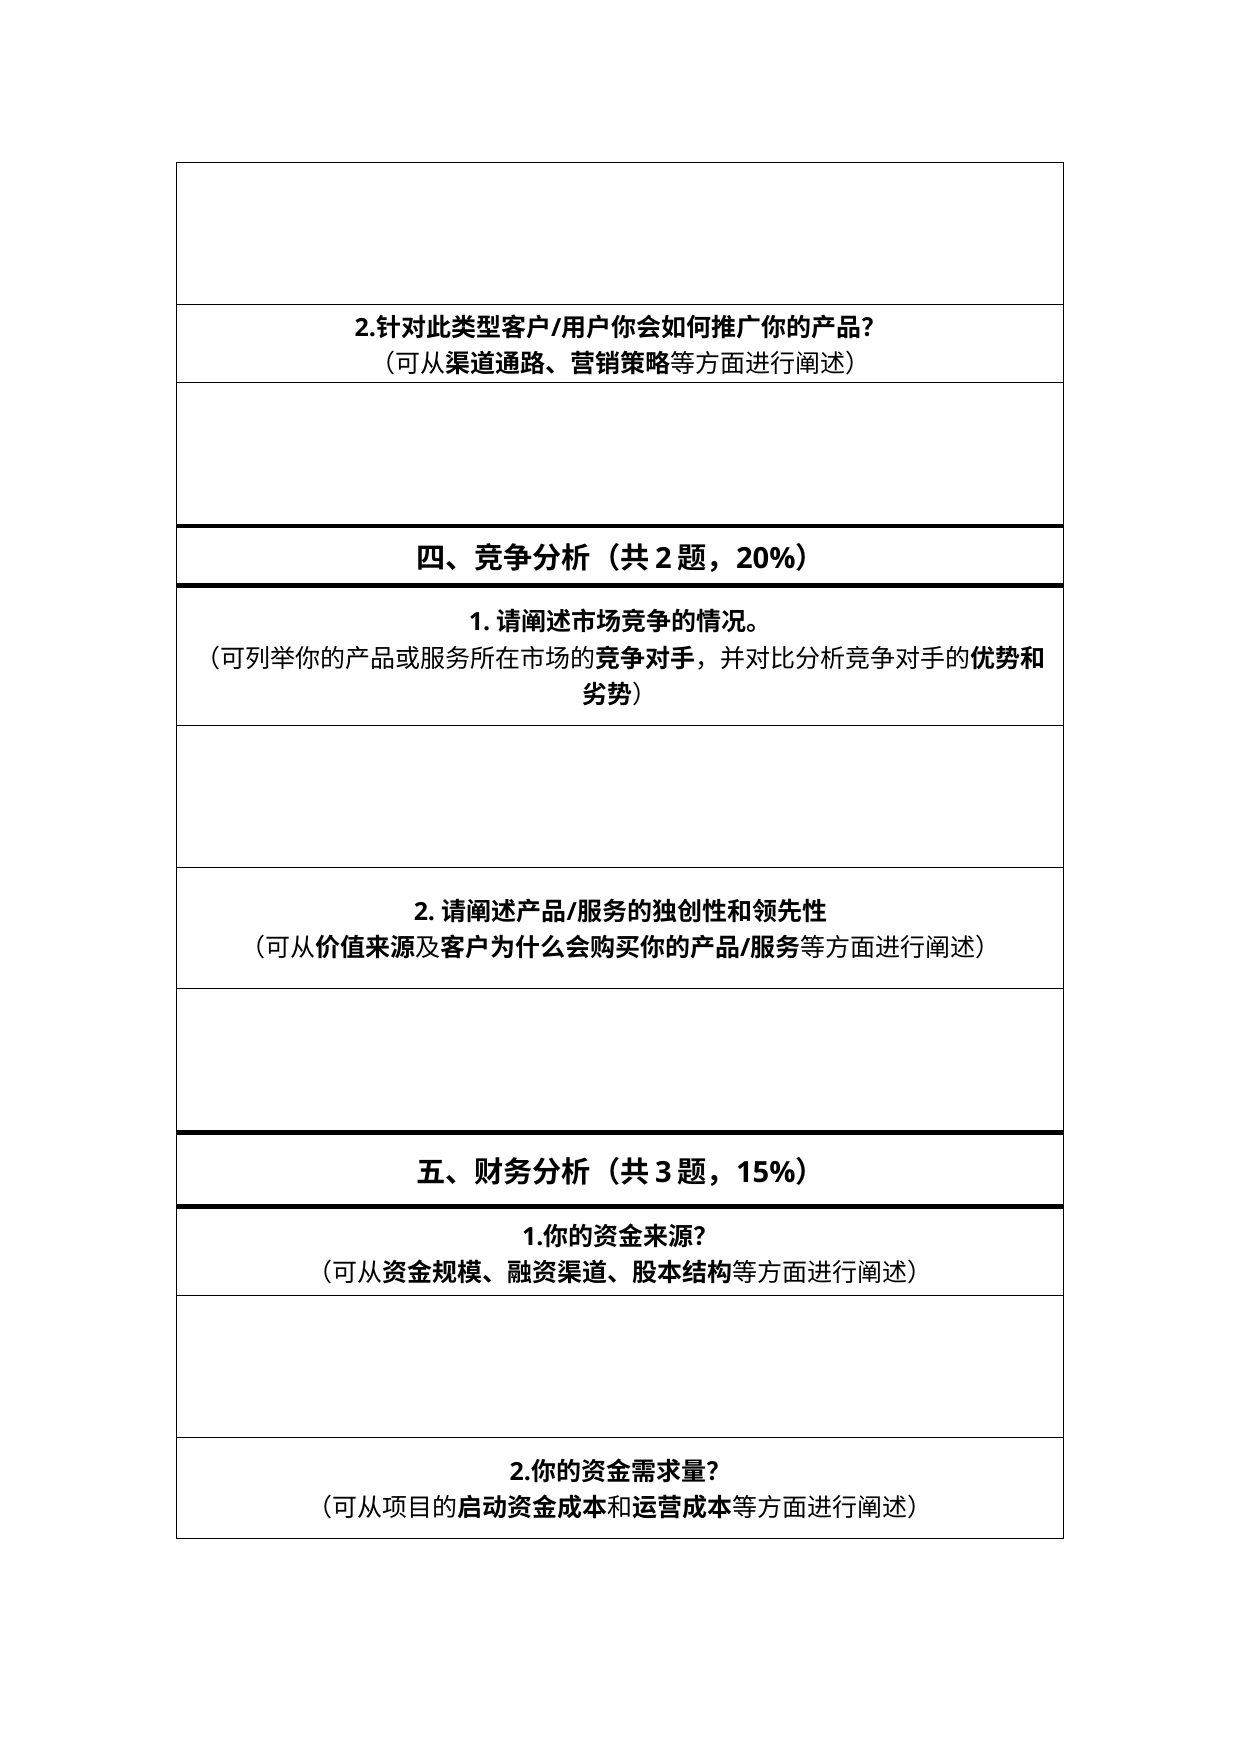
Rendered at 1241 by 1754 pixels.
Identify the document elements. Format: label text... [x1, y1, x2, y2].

table_cell 四、竞争分析（共2题，20%） [177, 528, 1063, 583]
table_cell 2.你的资金需求量？ （可从项目的启动资金成本和运营成本等方面进行阐述） [177, 1438, 1063, 1537]
table_cell [177, 989, 1063, 1130]
table_cell 2.针对此类型客户/用户你会如何推广你的产品？ （可从渠道通路、营销策略等方面进行阐述） [177, 305, 1063, 382]
table_cell [177, 1296, 1063, 1437]
table_cell 五、财务分析（共3题，15%） [177, 1135, 1063, 1204]
table_cell [177, 163, 1063, 304]
table_cell 1.你的资金来源？ （可从资金规模、融资渠道、股本结构等方面进行阐述） [177, 1209, 1063, 1295]
table_cell [177, 383, 1063, 523]
table_cell 1. 请阐述市场竞争的情况。 （可列举你的产品或服务所在市场的竞争对手，并对比分析竞争对手的优势和劣势） [177, 588, 1063, 725]
table_cell 2. 请阐述产品/服务的独创性和领先性 （可从价值来源及客户为什么会购买你的产品/服务等方面进行阐述） [177, 868, 1063, 988]
table_cell [177, 726, 1063, 867]
